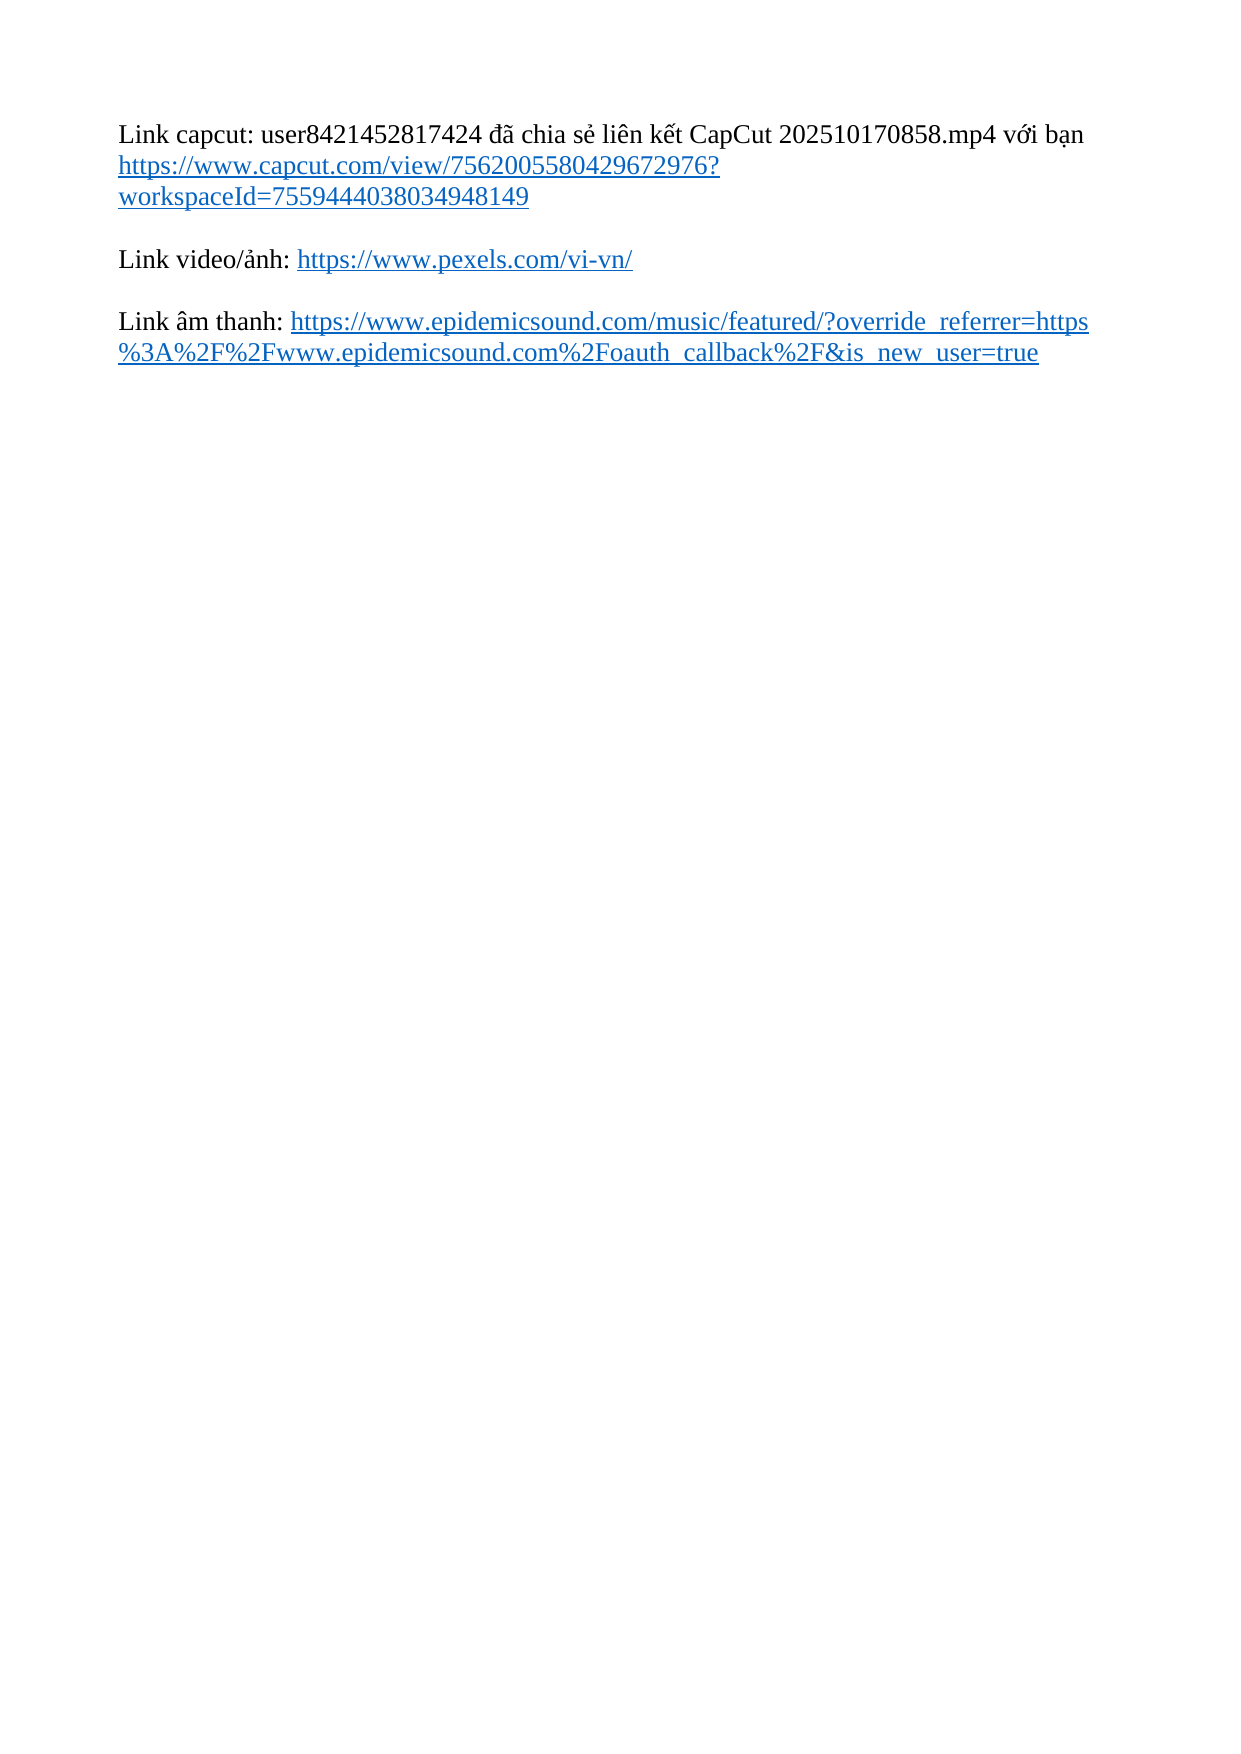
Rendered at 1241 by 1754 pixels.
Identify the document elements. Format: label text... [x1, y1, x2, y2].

text Link capcut: user8421452817424 đã chia sẻ liên kết CapCut 202510170858.mp4 với bạn https://www.capcut.com/view/7562005580429672976?workspaceId=7559444038034948149 [118, 118, 1122, 212]
text Link âm thanh: https://www.epidemicsound.com/music/featured/?override_referrer=https%3A%2F%2Fwww.epidemicsound.com%2Foauth_callback%2F&is_new_user=true [118, 305, 1122, 367]
text Link video/ảnh: https://www.pexels.com/vi-vn/ [118, 243, 1122, 274]
